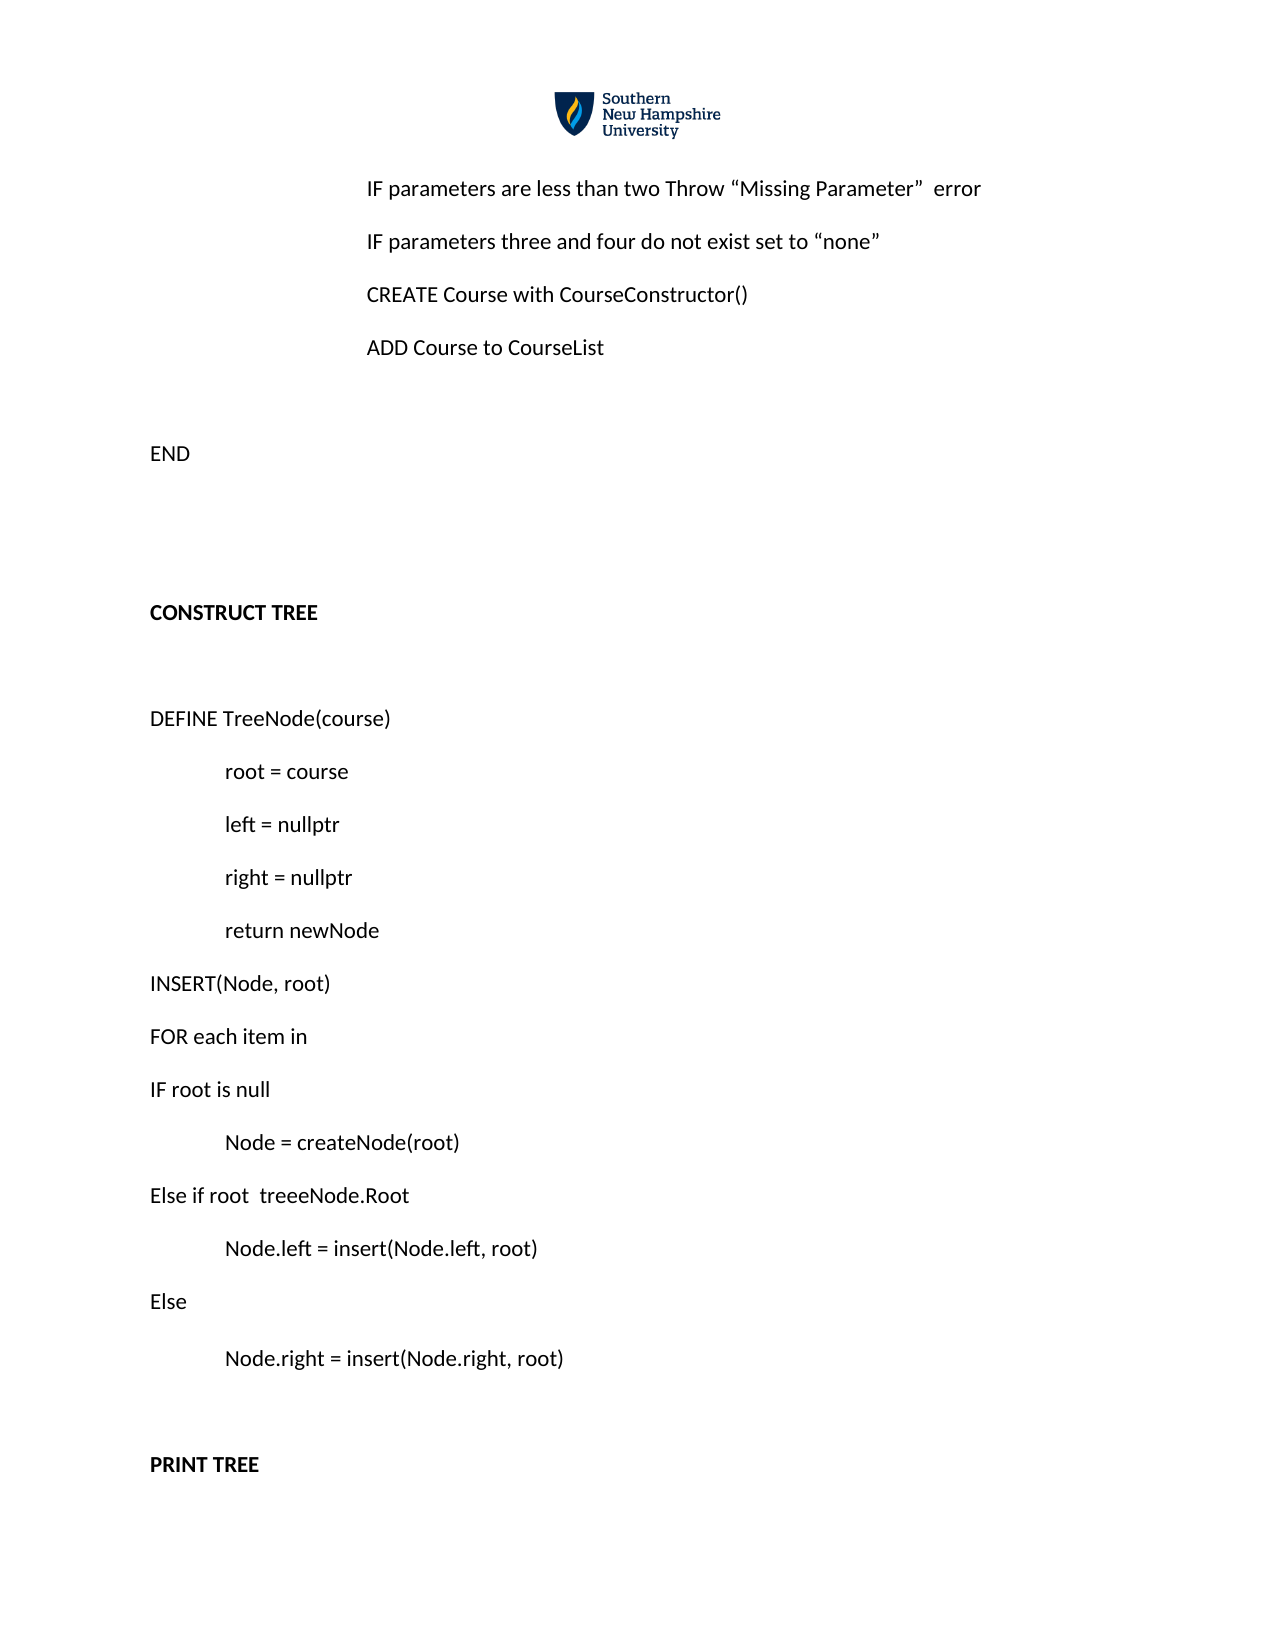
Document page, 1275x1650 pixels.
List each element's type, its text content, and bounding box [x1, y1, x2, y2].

text FOR each item in [150, 1022, 1125, 1050]
text DEFINE TreeNode(course) [150, 704, 1125, 732]
text return newNode [150, 916, 1125, 944]
text INSERT(Node, root) [150, 969, 1125, 997]
text PRINT TREE [150, 1451, 1125, 1479]
text left = nullptr [150, 810, 1125, 838]
text IF parameters are less than two Throw “Missing Parameter” error [150, 174, 1125, 202]
text CONSTRUCT TREE [150, 598, 1125, 626]
text IF root is null [150, 1075, 1125, 1103]
text ADD Course to CourseList [150, 333, 1125, 361]
text Else if root treeeNode.Root [150, 1181, 1125, 1209]
text CREATE Course with CourseConstructor() [150, 280, 1125, 308]
text Node.right = insert(Node.right, root) [150, 1344, 1125, 1373]
text Else [150, 1287, 1125, 1315]
picture [546, 75, 729, 154]
text END [150, 439, 1125, 467]
text IF parameters three and four do not exist set to “none” [150, 227, 1125, 255]
text right = nullptr [150, 863, 1125, 891]
text Node = createNode(root) [150, 1128, 1125, 1156]
text Node.left = insert(Node.left, root) [150, 1234, 1125, 1262]
text root = course [150, 757, 1125, 785]
